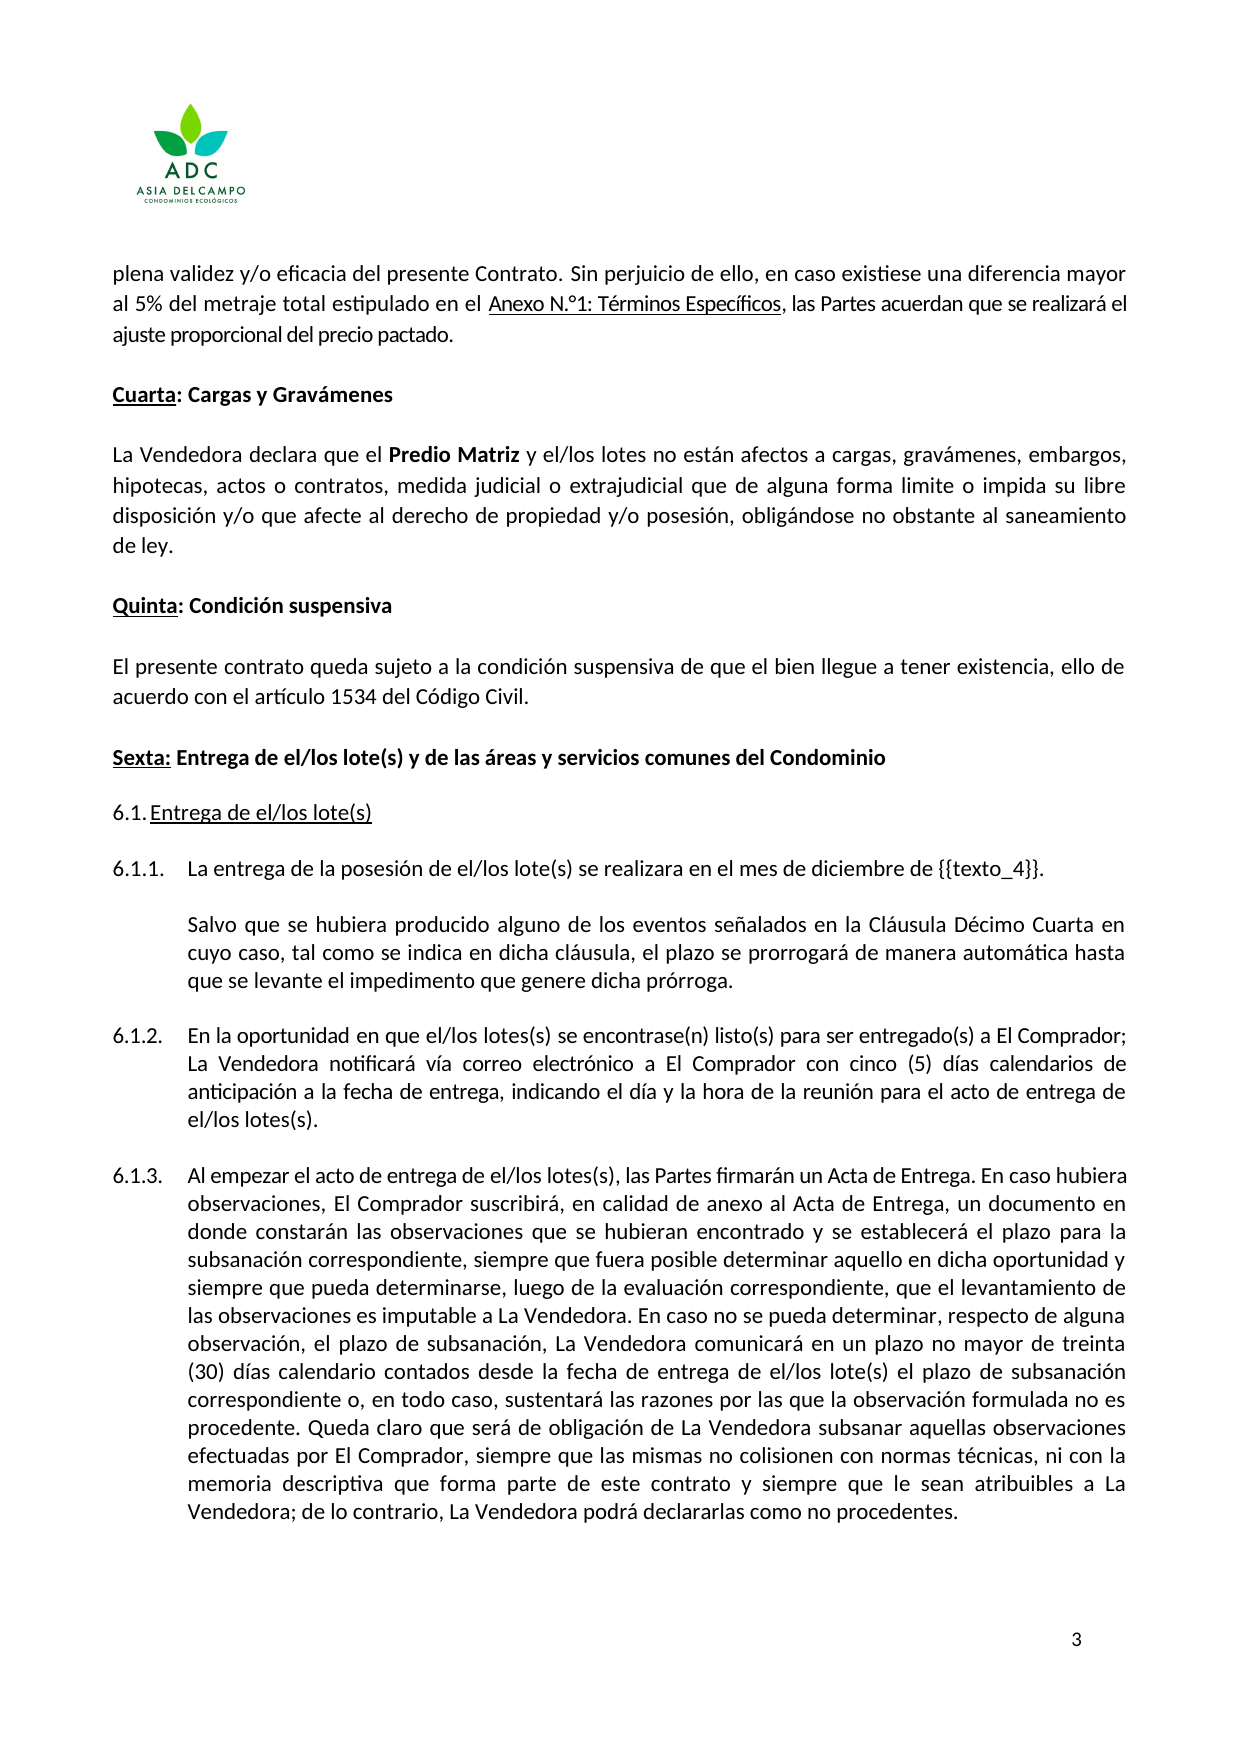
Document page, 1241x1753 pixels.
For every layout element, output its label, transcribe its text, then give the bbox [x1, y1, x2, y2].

list Salvo que se hubiera producido alguno de los eventos señalados en la Cláusula Décimo Cuarta en cuyo caso, tal como se indica en dicha cláusula, el plazo se prorrogará de manera automática hasta que se levante el impedimento que genere dicha prórroga. [187, 910, 1128, 994]
list La entrega de la posesión de el/los lote(s) se realizara en el mes de diciembre de {{texto_4}}. [112, 854, 1128, 882]
text Quinta: Condición suspensiva [112, 592, 1128, 619]
list Entrega de el/los lote(s) [112, 798, 1128, 826]
list Al empezar el acto de entrega de el/los lotes(s), las Partes firmarán un Acta de Entrega. En caso hubiera observaciones, El Comprador suscribirá, en calidad de anexo al Acta de Entrega, un documento en donde constarán las observaciones que se hubieran encontrado y se establecerá el plazo para la subsanación correspondiente, siempre que fuera posible determinar aquello en dicha oportunidad y siempre que pueda determinarse, luego de la evaluación correspondiente, que el levantamiento de las observaciones es imputable a La Vendedora. En caso no se pueda determinar, respecto de alguna observación, el plazo de subsanación, La Vendedora comunicará en un plazo no mayor de treinta (30) días calendario contados desde la fecha de entrega de el/los lote(s) el plazo de subsanación correspondiente o, en todo caso, sustentará las razones por las que la observación formulada no es procedente. Queda claro que será de obligación de La Vendedora subsanar aquellas observaciones efectuadas por El Comprador, siempre que las mismas no colisionen con normas técnicas, ni con la memoria descriptiva que forma parte de este contrato y siempre que le sean atribuibles a La Vendedora; de lo contrario, La Vendedora podrá declararlas como no procedentes. [112, 1161, 1128, 1525]
text La Vendedora declara que el Predio Matriz y el/los lotes no están afectos a cargas, gravámenes, embargos, hipotecas, actos o contratos, medida judicial o extrajudicial que de alguna forma limite o impida su libre disposición y/o que afecte al derecho de propiedad y/o posesión, obligándose no obstante al saneamiento de ley. [112, 441, 1128, 559]
list En la oportunidad en que el/los lotes(s) se encontrase(n) listo(s) para ser entregado(s) a El Comprador; La Vendedora notificará vía correo electrónico a El Comprador con cinco (5) días calendarios de anticipación a la fecha de entrega, indicando el día y la hora de la reunión para el acto de entrega de el/los lotes(s). [112, 1021, 1128, 1133]
picture [112, 75, 269, 232]
text Sexta: Entrega de el/los lote(s) y de las áreas y servicios comunes del Condominio [112, 743, 1128, 771]
text Cuarta: Cargas y Gravámenes [112, 380, 1128, 408]
text El presente contrato queda sujeto a la condición suspensiva de que el bien llegue a tener existencia, ello de acuerdo con el artículo 1534 del Código Civil. [112, 652, 1128, 710]
